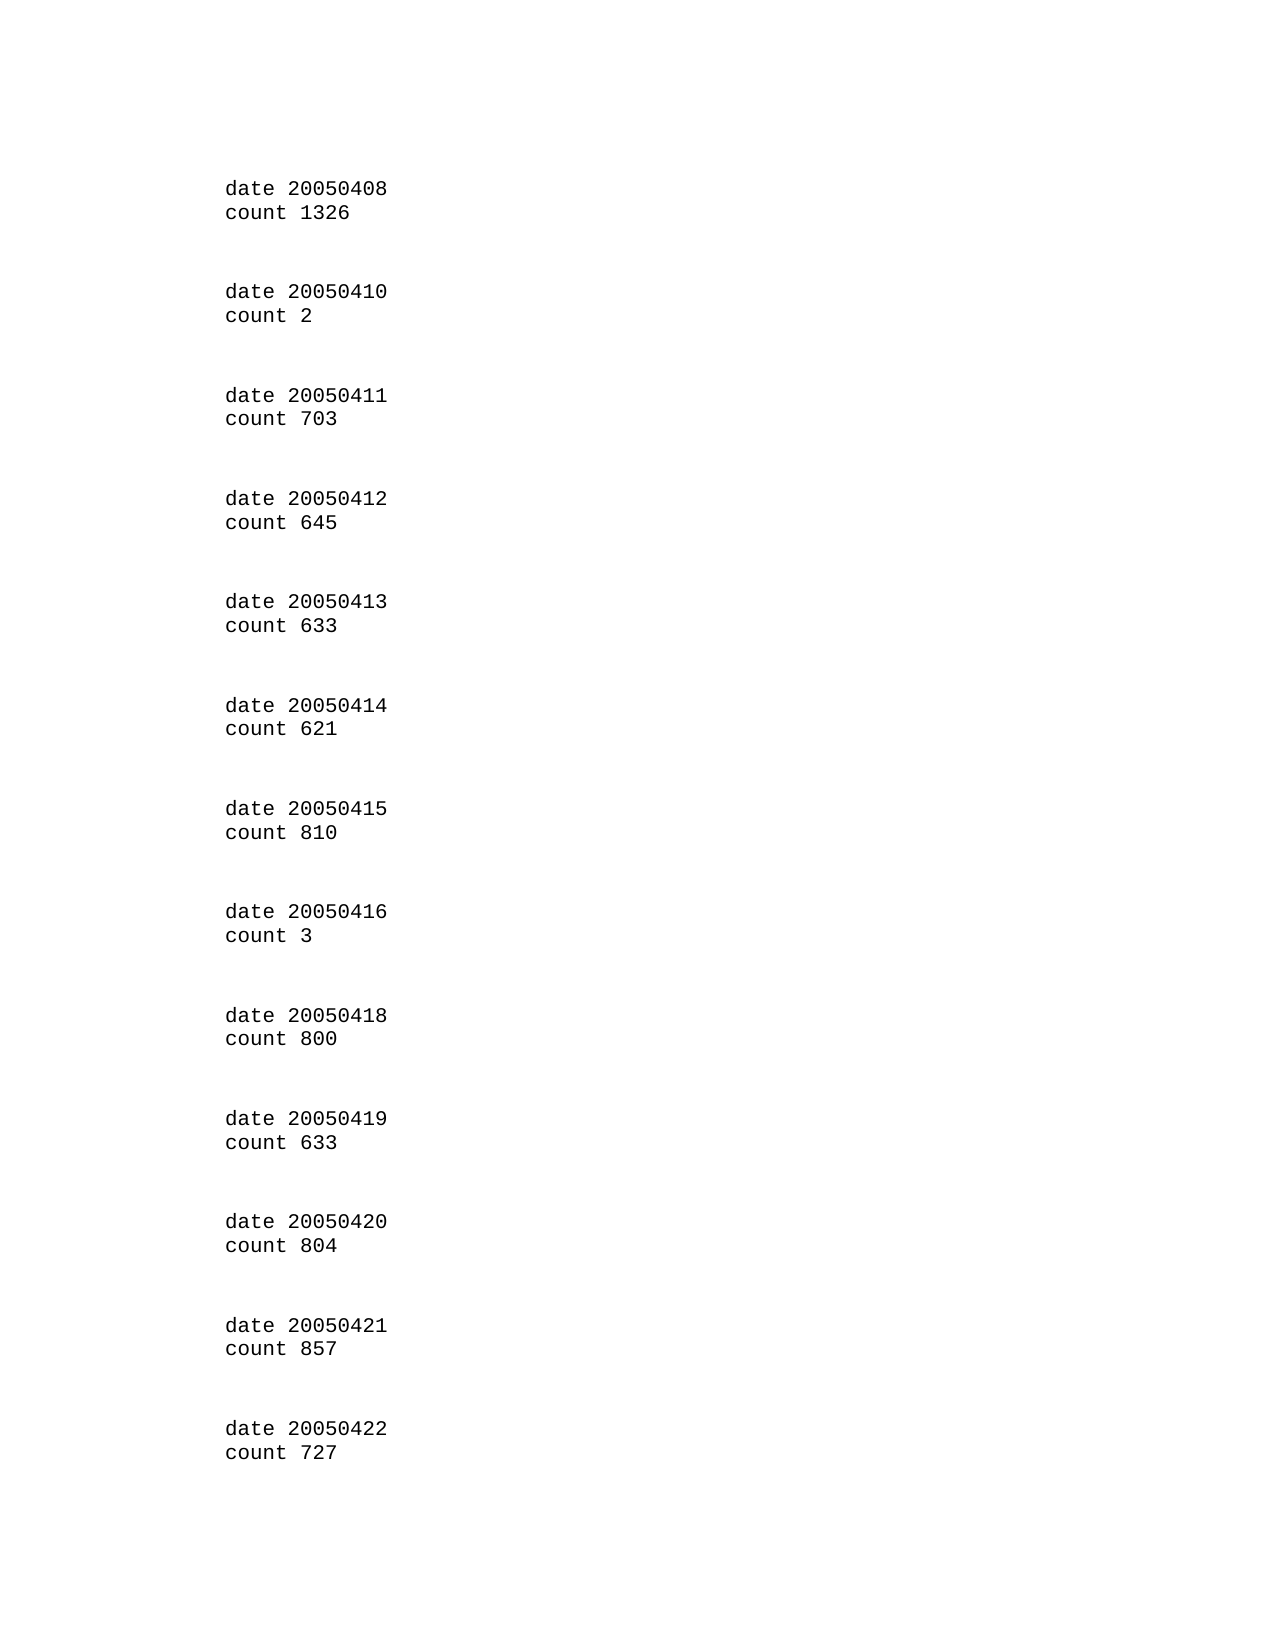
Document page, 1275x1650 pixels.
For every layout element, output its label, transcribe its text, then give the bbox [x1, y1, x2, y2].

text count 633 [150, 1132, 1125, 1155]
text date 20050411 [150, 385, 1125, 408]
text date 20050410 [150, 281, 1125, 305]
text date 20050422 [150, 1418, 1125, 1442]
text date 20050408 [150, 178, 1125, 202]
text count 703 [150, 408, 1125, 432]
text count 1326 [150, 202, 1125, 225]
text count 857 [150, 1338, 1125, 1362]
text date 20050419 [150, 1108, 1125, 1132]
text date 20050412 [150, 488, 1125, 512]
text count 800 [150, 1028, 1125, 1052]
text date 20050418 [150, 1005, 1125, 1028]
text count 2 [150, 305, 1125, 329]
text date 20050413 [150, 591, 1125, 615]
text date 20050420 [150, 1211, 1125, 1235]
text count 621 [150, 718, 1125, 742]
text date 20050416 [150, 901, 1125, 925]
text date 20050414 [150, 695, 1125, 718]
text date 20050421 [150, 1315, 1125, 1338]
text date 20050415 [150, 798, 1125, 822]
text count 3 [150, 925, 1125, 949]
text count 645 [150, 512, 1125, 535]
text count 804 [150, 1235, 1125, 1259]
text count 810 [150, 822, 1125, 845]
text count 633 [150, 615, 1125, 639]
text count 727 [150, 1442, 1125, 1465]
